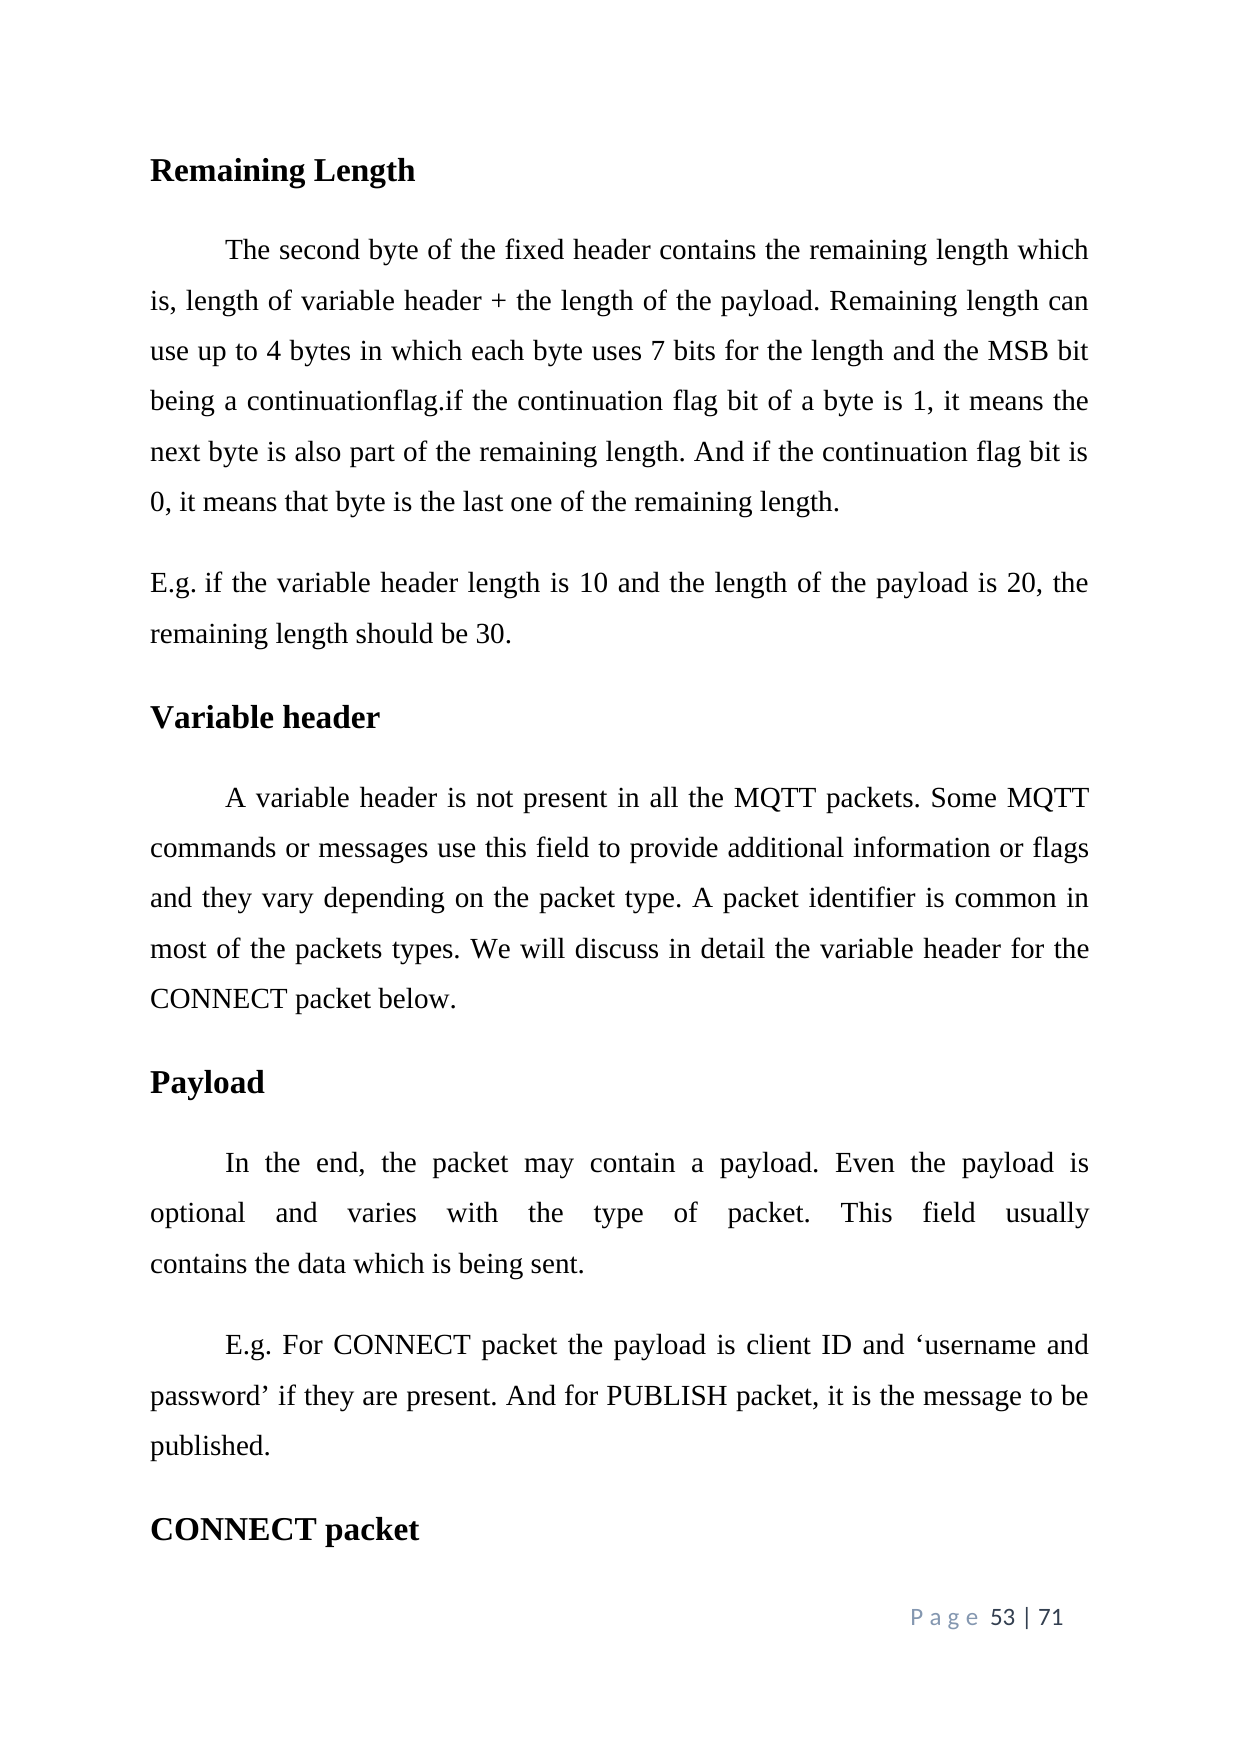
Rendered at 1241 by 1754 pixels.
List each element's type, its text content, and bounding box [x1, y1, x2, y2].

text E.g. if the variable header length is 10 and the length of the payload is 20, the remaining length should be 30. [150, 566, 1090, 649]
subtitle Payload [150, 1063, 1090, 1101]
subtitle Remaining Length [150, 150, 1090, 188]
text E.g. For CONNECT packet the payload is client ID and ‘username and password’ if they are present. And for PUBLISH packet, it is the message to be published. [150, 1327, 1090, 1462]
subtitle CONNECT packet [150, 1510, 1090, 1548]
text In the end, the packet may contain a payload. Even the payload is optional and varies with the type of packet. This field usually contains the data which is being sent. [150, 1145, 1090, 1279]
subtitle Variable header [150, 697, 1090, 736]
text A variable header is not present in all the MQTT packets. Some MQTT commands or messages use this field to provide additional information or flags and they vary depending on the packet type. A packet identifier is common in most of the packets types. We will discuss in detail the variable header for the CONNECT packet below. [150, 780, 1090, 1015]
text The second byte of the fixed header contains the remaining length which is, length of variable header + the length of the payload. Remaining length can use up to 4 bytes in which each byte uses 7 bits for the length and the MSB bit being a continuationflag.if the continuation flag bit of a byte is 1, it means the next byte is also part of the remaining length. And if the continuation flag bit is 0, it means that byte is the last one of the remaining length. [150, 232, 1090, 518]
